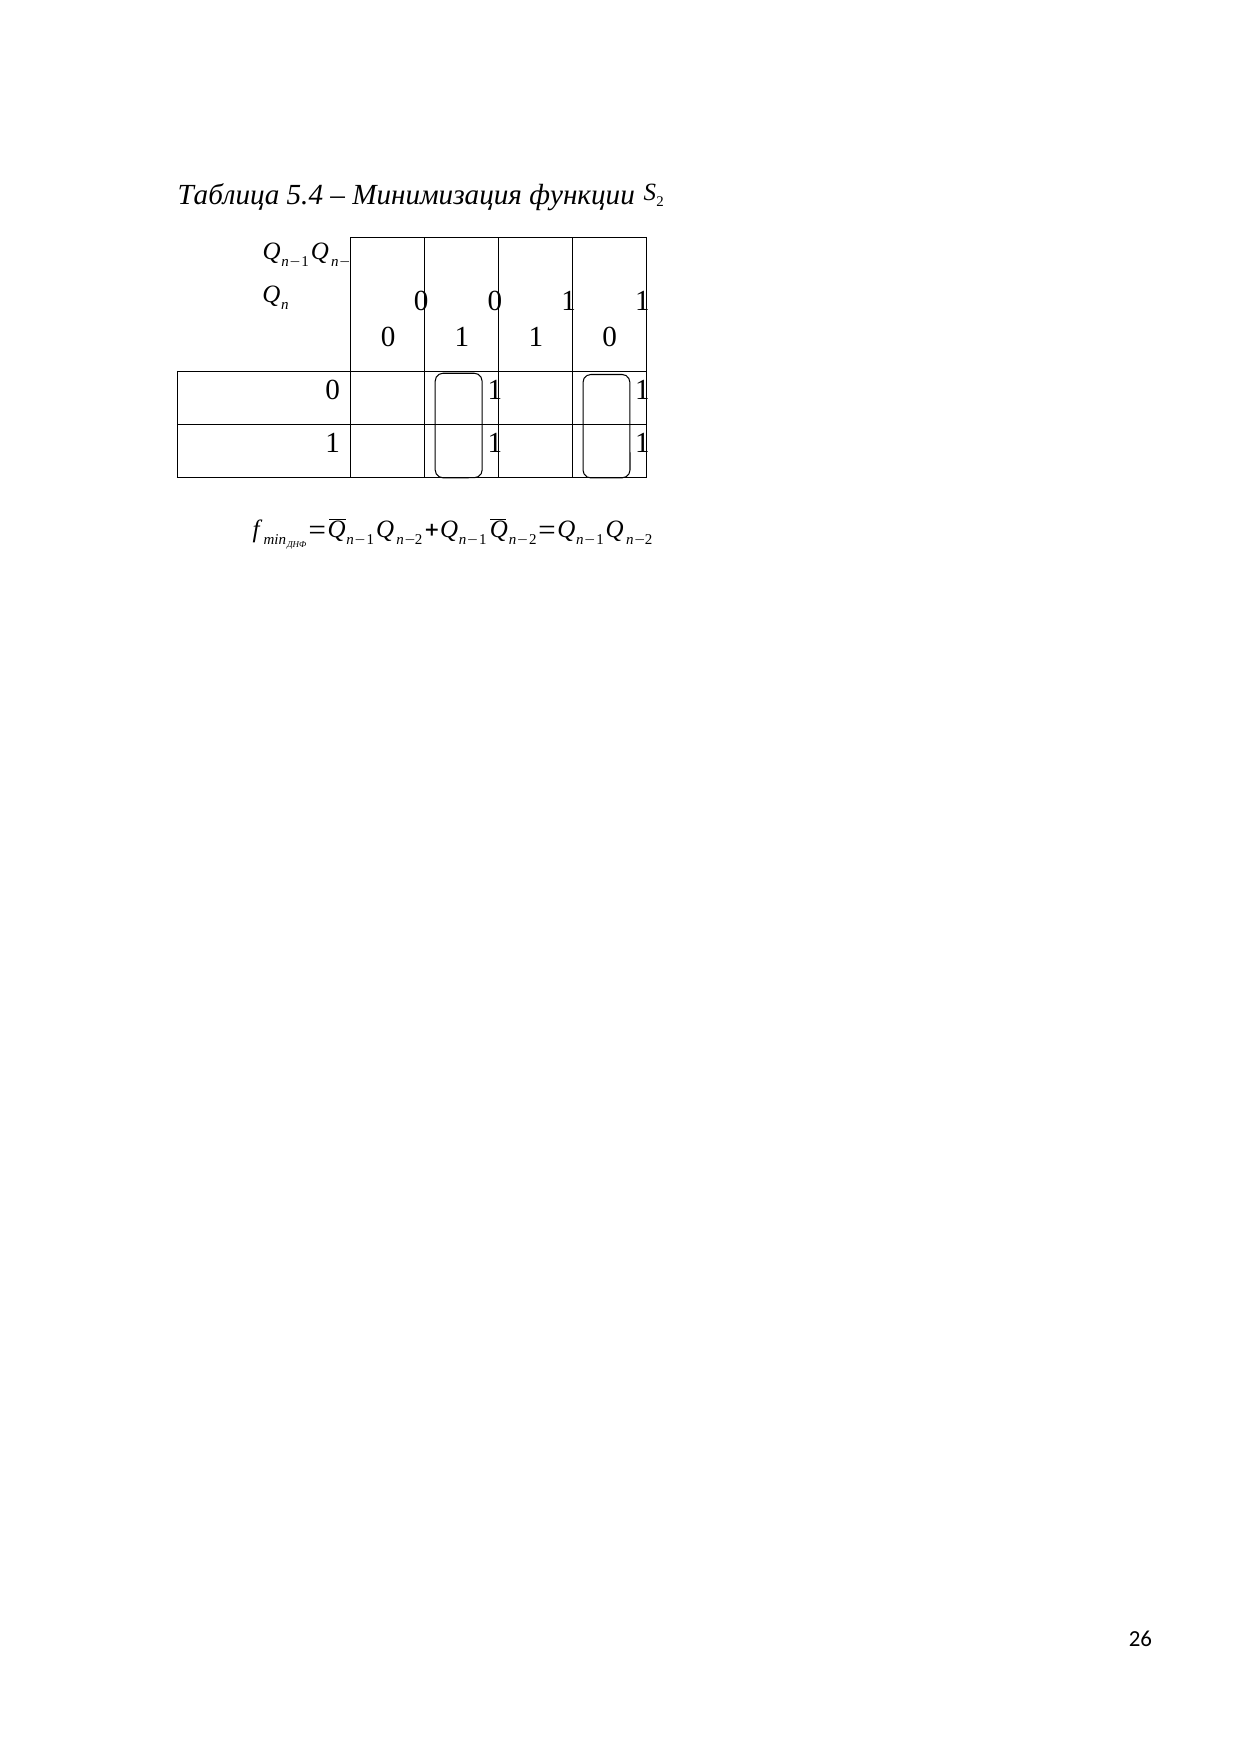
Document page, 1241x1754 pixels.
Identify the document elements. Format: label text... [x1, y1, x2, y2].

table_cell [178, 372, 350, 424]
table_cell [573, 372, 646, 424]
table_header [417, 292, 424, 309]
text Таблица 5.4 – Минимизация функции [177, 177, 1152, 211]
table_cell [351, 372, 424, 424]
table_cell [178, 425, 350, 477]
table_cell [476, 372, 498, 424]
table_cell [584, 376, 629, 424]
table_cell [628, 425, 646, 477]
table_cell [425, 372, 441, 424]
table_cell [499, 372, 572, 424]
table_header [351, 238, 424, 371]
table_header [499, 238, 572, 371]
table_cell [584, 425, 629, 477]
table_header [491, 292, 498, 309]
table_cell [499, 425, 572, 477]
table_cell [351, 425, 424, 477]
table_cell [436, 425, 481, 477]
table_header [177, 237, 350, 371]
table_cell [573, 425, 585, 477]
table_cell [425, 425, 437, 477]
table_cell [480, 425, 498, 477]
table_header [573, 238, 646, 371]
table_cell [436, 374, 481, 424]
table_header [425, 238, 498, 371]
